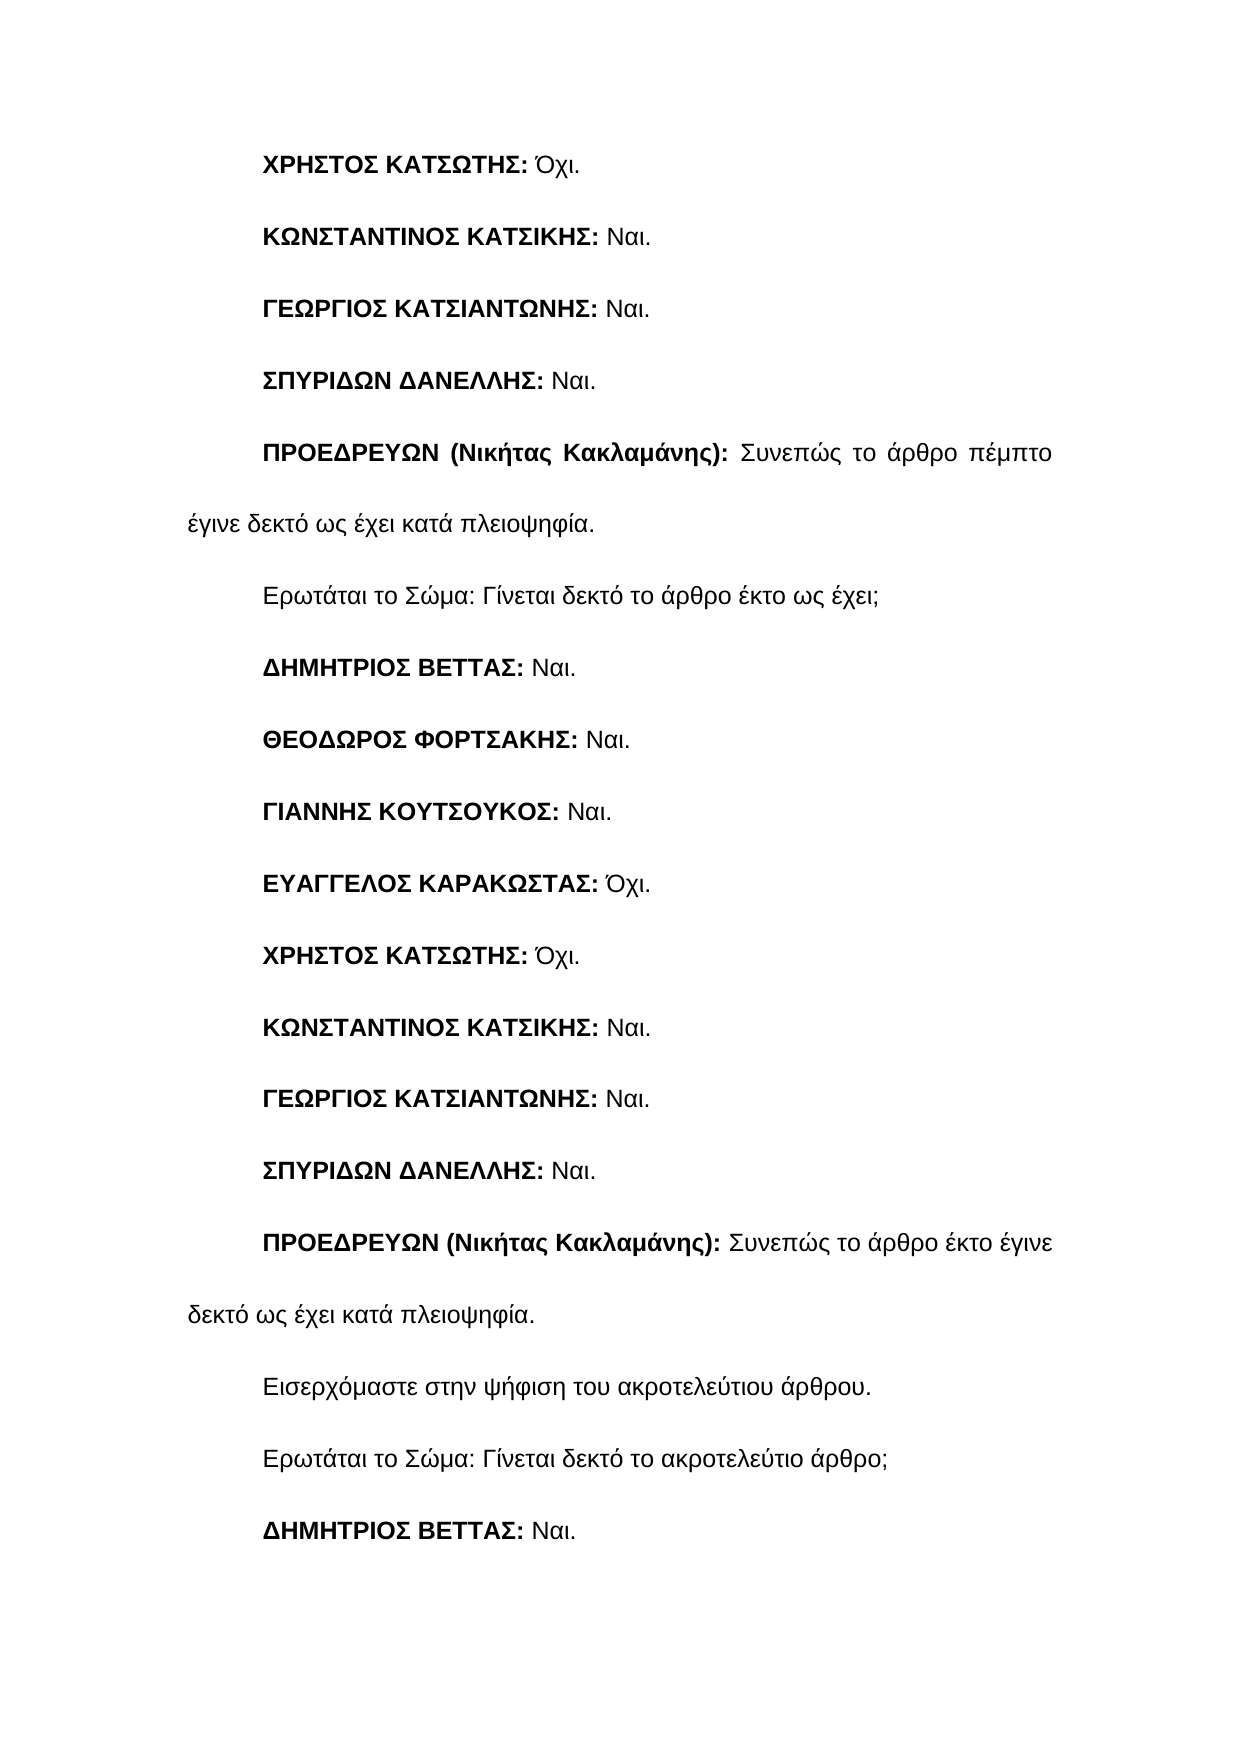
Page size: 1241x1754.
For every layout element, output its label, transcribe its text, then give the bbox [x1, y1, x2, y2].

text ΓΙΑΝΝΗΣ ΚΟΥΤΣΟΥΚΟΣ: Ναι. [187, 797, 1053, 826]
text ΕΥΑΓΓΕΛΟΣ ΚΑΡΑΚΩΣΤΑΣ: Όχι. [187, 869, 1053, 897]
text ΧΡΗΣΤΟΣ ΚΑΤΣΩΤΗΣ: Όχι. [187, 150, 1053, 179]
text ΓΕΩΡΓΙΟΣ ΚΑΤΣΙΑΝΤΩΝΗΣ: Ναι. [187, 1084, 1053, 1113]
text Ερωτάται το Σώμα: Γίνεται δεκτό το άρθρο έκτο ως έχει; [187, 581, 1053, 610]
text ΠΡΟΕΔΡΕΥΩΝ (Νικήτας Κακλαμάνης): Συνεπώς το άρθρο πέμπτο έγινε δεκτό ως έχει κατά πλειοψηφία. [187, 437, 1053, 538]
text ΠΡΟΕΔΡΕΥΩΝ (Νικήτας Κακλαμάνης): Συνεπώς το άρθρο έκτο έγινε δεκτό ως έχει κατά πλειοψηφία. [187, 1228, 1053, 1329]
text ΚΩΝΣΤΑΝΤΙΝΟΣ ΚΑΤΣΙΚΗΣ: Ναι. [187, 222, 1053, 251]
text ΔΗΜΗΤΡΙΟΣ ΒΕΤΤΑΣ: Ναι. [187, 653, 1053, 682]
text ΧΡΗΣΤΟΣ ΚΑΤΣΩΤΗΣ: Όχι. [187, 941, 1053, 969]
text ΓΕΩΡΓΙΟΣ ΚΑΤΣΙΑΝΤΩΝΗΣ: Ναι. [187, 294, 1053, 322]
text ΣΠΥΡΙΔΩΝ ΔΑΝΕΛΛΗΣ: Ναι. [187, 366, 1053, 394]
text ΘΕΟΔΩΡΟΣ ΦΟΡΤΣΑΚΗΣ: Ναι. [187, 725, 1053, 754]
text ΔΗΜΗΤΡΙΟΣ ΒΕΤΤΑΣ: Ναι. [187, 1516, 1053, 1544]
text ΚΩΝΣΤΑΝΤΙΝΟΣ ΚΑΤΣΙΚΗΣ: Ναι. [187, 1012, 1053, 1041]
text Εισερχόμαστε στην ψήφιση του ακροτελεύτιου άρθρου. [187, 1372, 1053, 1401]
text Ερωτάται το Σώμα: Γίνεται δεκτό το ακροτελεύτιο άρθρο; [187, 1444, 1053, 1472]
text ΣΠΥΡΙΔΩΝ ΔΑΝΕΛΛΗΣ: Ναι. [187, 1156, 1053, 1185]
